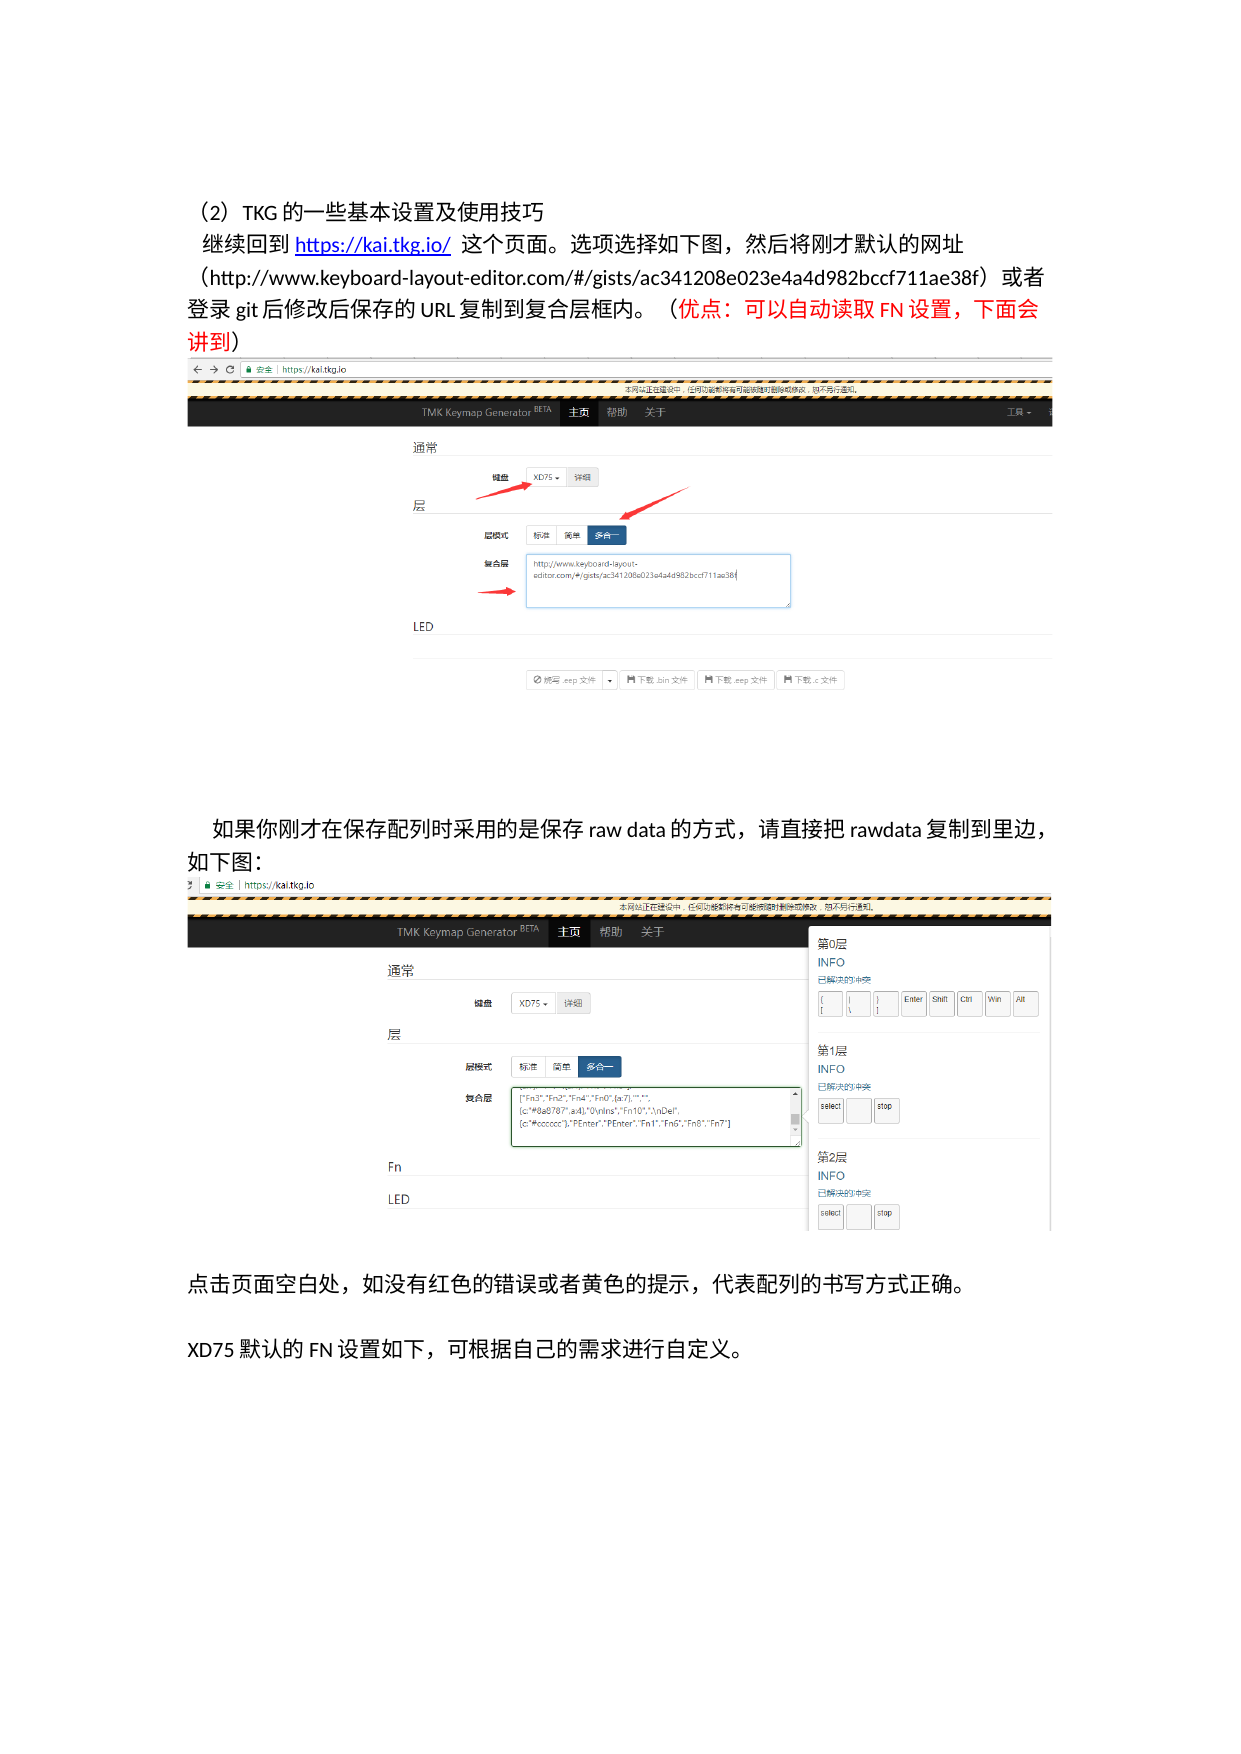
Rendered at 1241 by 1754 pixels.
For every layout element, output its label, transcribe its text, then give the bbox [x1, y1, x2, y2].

text 点击页面空白处，如没有红色的错误或者黄色的提示，代表配列的书写方式正确。 [187, 1267, 1053, 1299]
picture [187, 877, 1052, 1231]
text 继续回到 https://kai.tkg.io/ 这个页面。选项选择如下图，然后将刚才默认的网址（http://www.keyboard-layout-editor.com/#/gists/ac341208e023e4a4d982bccf711ae38f）或者登录git后修改后保存的URL复制到复合层框内。（优点：可以自动读取FN设置，下面会讲到） [187, 227, 1053, 357]
text XD75默认的FN设置如下，可根据自己的需求进行自定义。 [187, 1332, 1053, 1364]
picture [187, 357, 1053, 809]
text 如果你刚才在保存配列时采用的是保存raw data的方式，请直接把rawdata复制到里边，如下图： [187, 812, 1053, 877]
list TKG的一些基本设置及使用技巧 [187, 194, 1053, 227]
